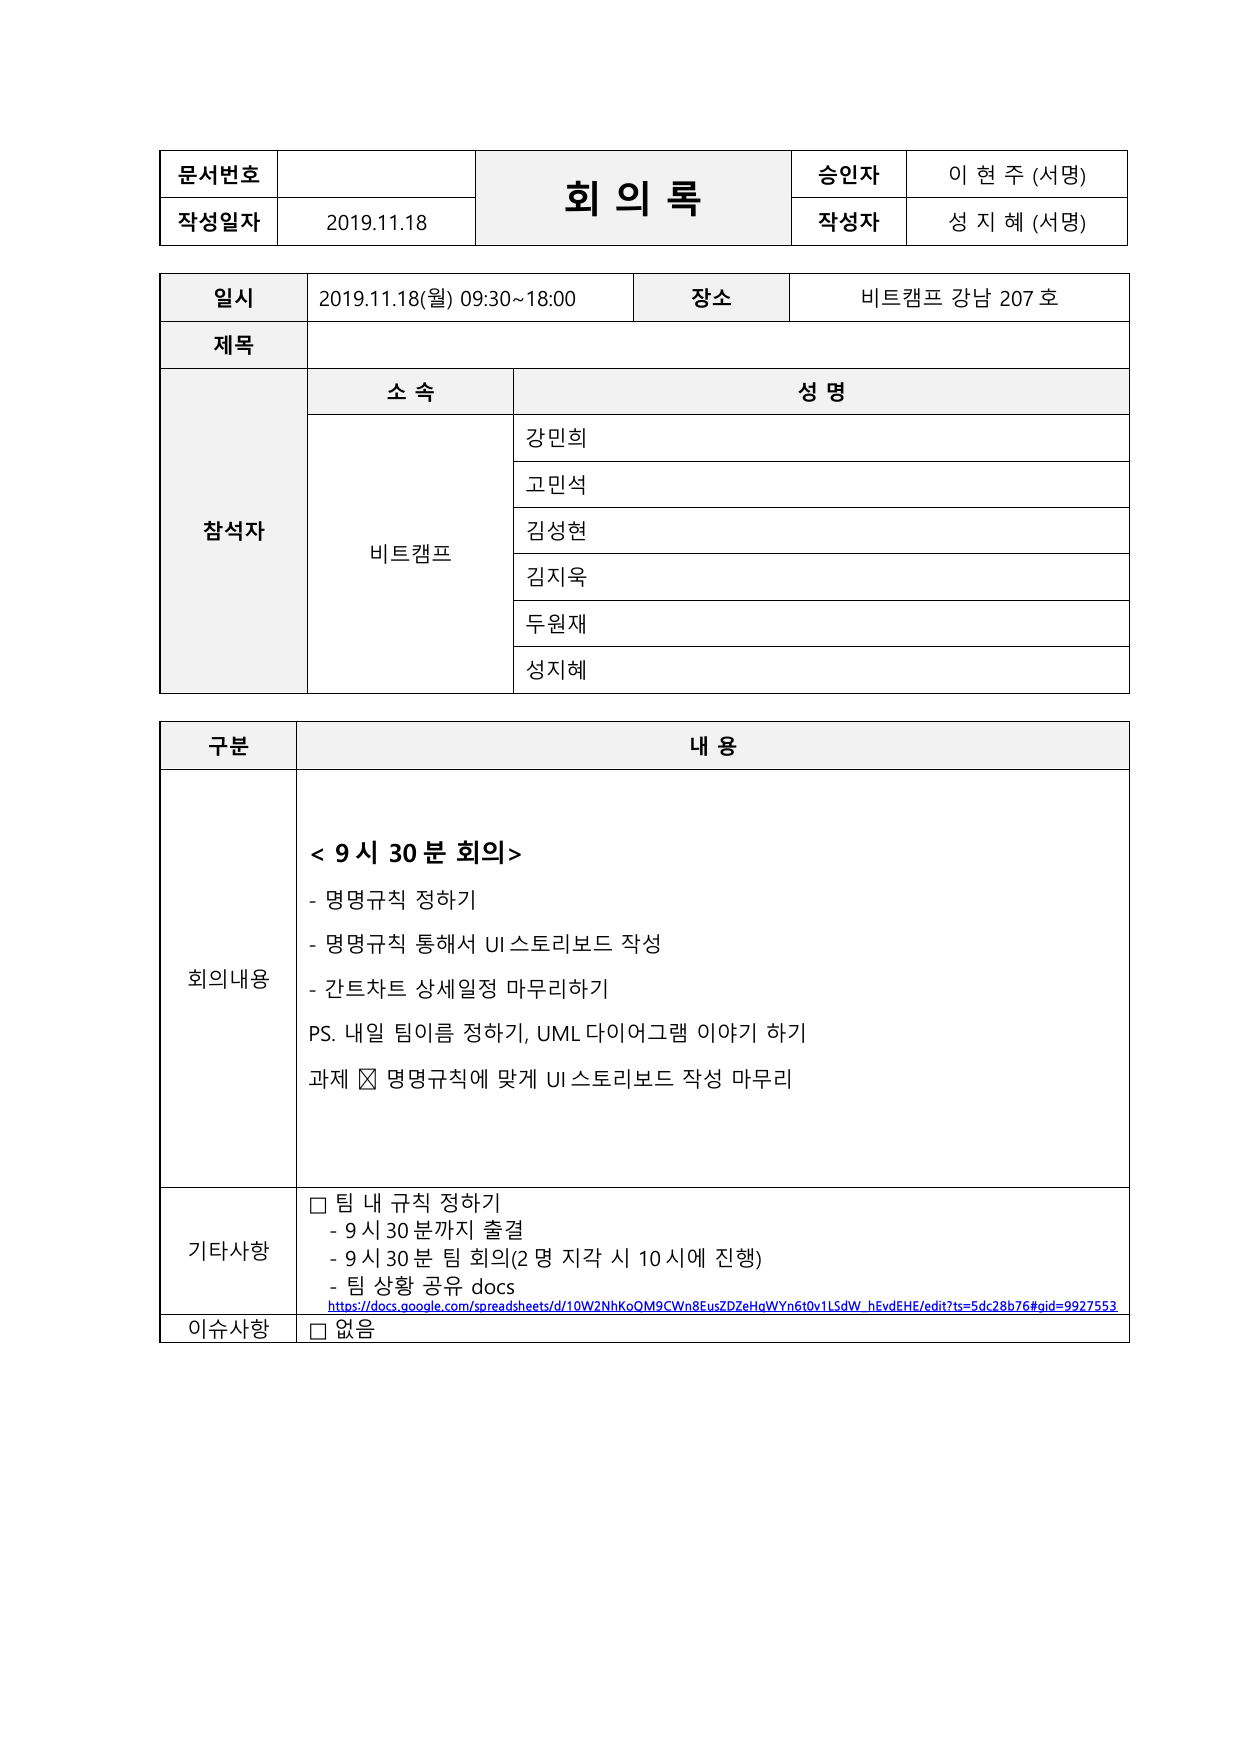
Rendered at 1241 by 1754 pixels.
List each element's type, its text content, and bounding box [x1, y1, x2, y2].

table_cell 소 속 [308, 369, 513, 414]
table_cell < 9시 30분 회의> - 명명규칙 정하기 - 명명규칙 통해서 UI스토리보드 작성 - 간트차트 상세일정 마무리하기 PS. 내일 팀이름 정하기, UML다이어그램 이야기 하기 과제 명명규칙에 맞게 UI스토리보드 작성 마무리 [297, 770, 1129, 1187]
table_cell 작성일자 [161, 198, 277, 244]
table_cell 작성자 [792, 198, 906, 244]
table_header 비트캠프 강남 207호 [790, 274, 1129, 321]
table_cell 김지욱 [514, 554, 1129, 600]
table_header 장소 [634, 274, 789, 321]
table_cell 없음 [297, 1315, 1129, 1342]
table_header 승인자 [792, 151, 906, 197]
table_cell 성 지 혜 (서명) [907, 198, 1127, 244]
table_header [278, 151, 475, 197]
table_cell 두원재 [514, 601, 1129, 646]
table_header 구분 [161, 722, 296, 768]
table_cell [308, 322, 1129, 368]
table_cell 팀 내 규칙 정하기 - 9시30분까지 출결 - 9시30분 팀 회의(2명 지각 시 10시에 진행) - 팀 상황 공유 docs https://docs.google.com/spreadsheets/d/10W2NhKoQM9CWn8EusZDZeHqWYn6t0v1LSdW_hEvdEHE/edit?ts=5dc28b76#gid=9927553 [297, 1188, 1129, 1313]
table_header 내 용 [297, 722, 1129, 768]
table_header 일시 [161, 274, 307, 321]
table_header 회 의 록 [476, 151, 791, 244]
table_cell 2019.11.18 [278, 198, 475, 244]
table_header 문서번호 [161, 151, 277, 197]
table_cell 비트캠프 [308, 415, 513, 692]
table_cell 회의내용 [161, 770, 296, 1187]
table_cell 성 명 [514, 369, 1129, 414]
table_cell 이슈사항 [161, 1315, 296, 1342]
table_header 이 현 주 (서명) [907, 151, 1127, 197]
table_cell 성지혜 [514, 647, 1129, 692]
table_cell 고민석 [514, 462, 1129, 507]
table_cell 기타사항 [161, 1188, 296, 1313]
table_header 2019.11.18(월) 09:30~18:00 [308, 274, 633, 321]
table_cell 강민희 [514, 415, 1129, 461]
table_cell 김성현 [514, 508, 1129, 553]
table_cell 제목 [161, 322, 307, 368]
table_cell 참석자 [161, 369, 307, 692]
